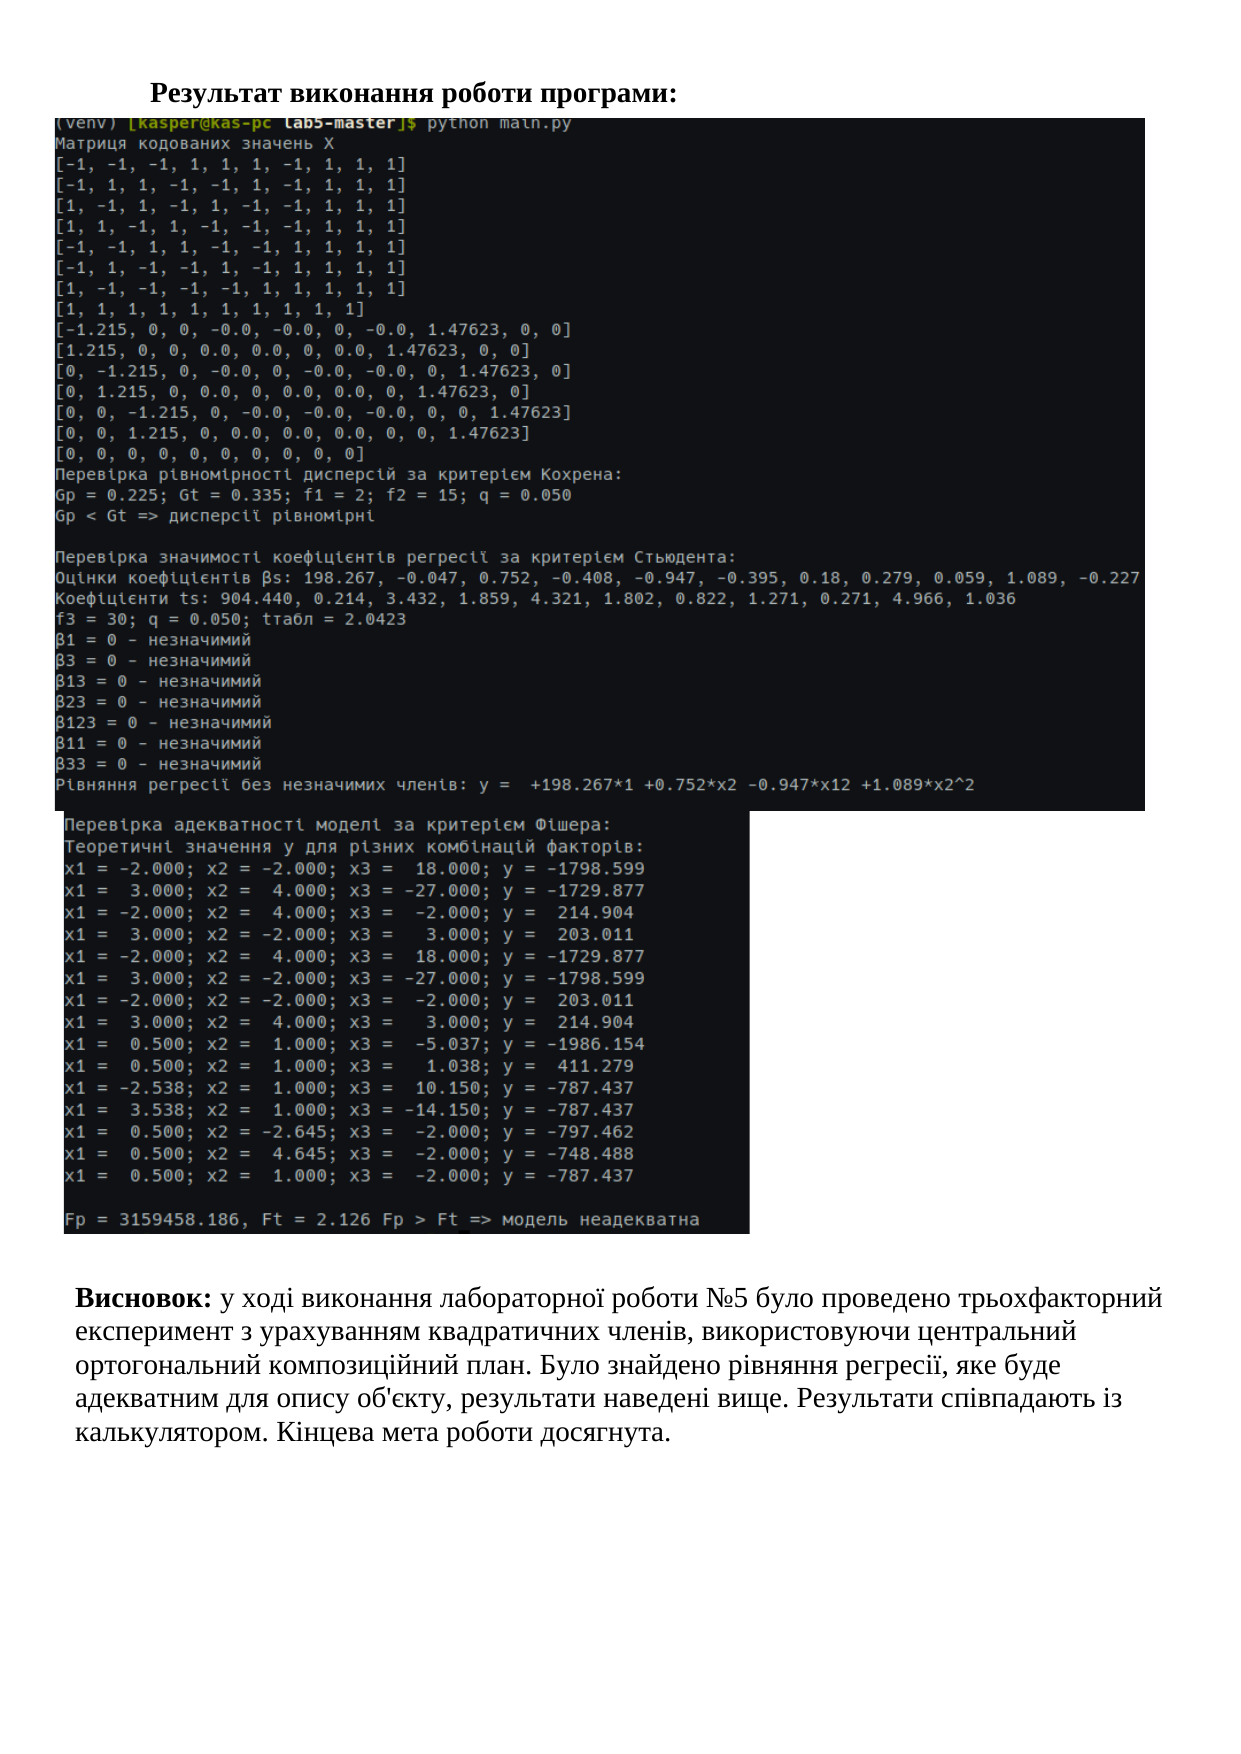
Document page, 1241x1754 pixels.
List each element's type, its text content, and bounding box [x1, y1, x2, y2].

list Результат виконання роботи програми: [150, 75, 1165, 108]
picture [54, 118, 1145, 1234]
text Висновок: у ході виконання лабораторної роботи №5 було проведено трьохфакторний експеримент з урахуванням квадратичних членів, використовуючи центральний ортогональний композиційний план. Було знайдено рівняння регресії, яке буде адекватним для опису об'єкту, результати наведені вище. Результати співпадають із калькулятором. Кінцева мета роботи досягнута. [75, 1280, 1165, 1448]
